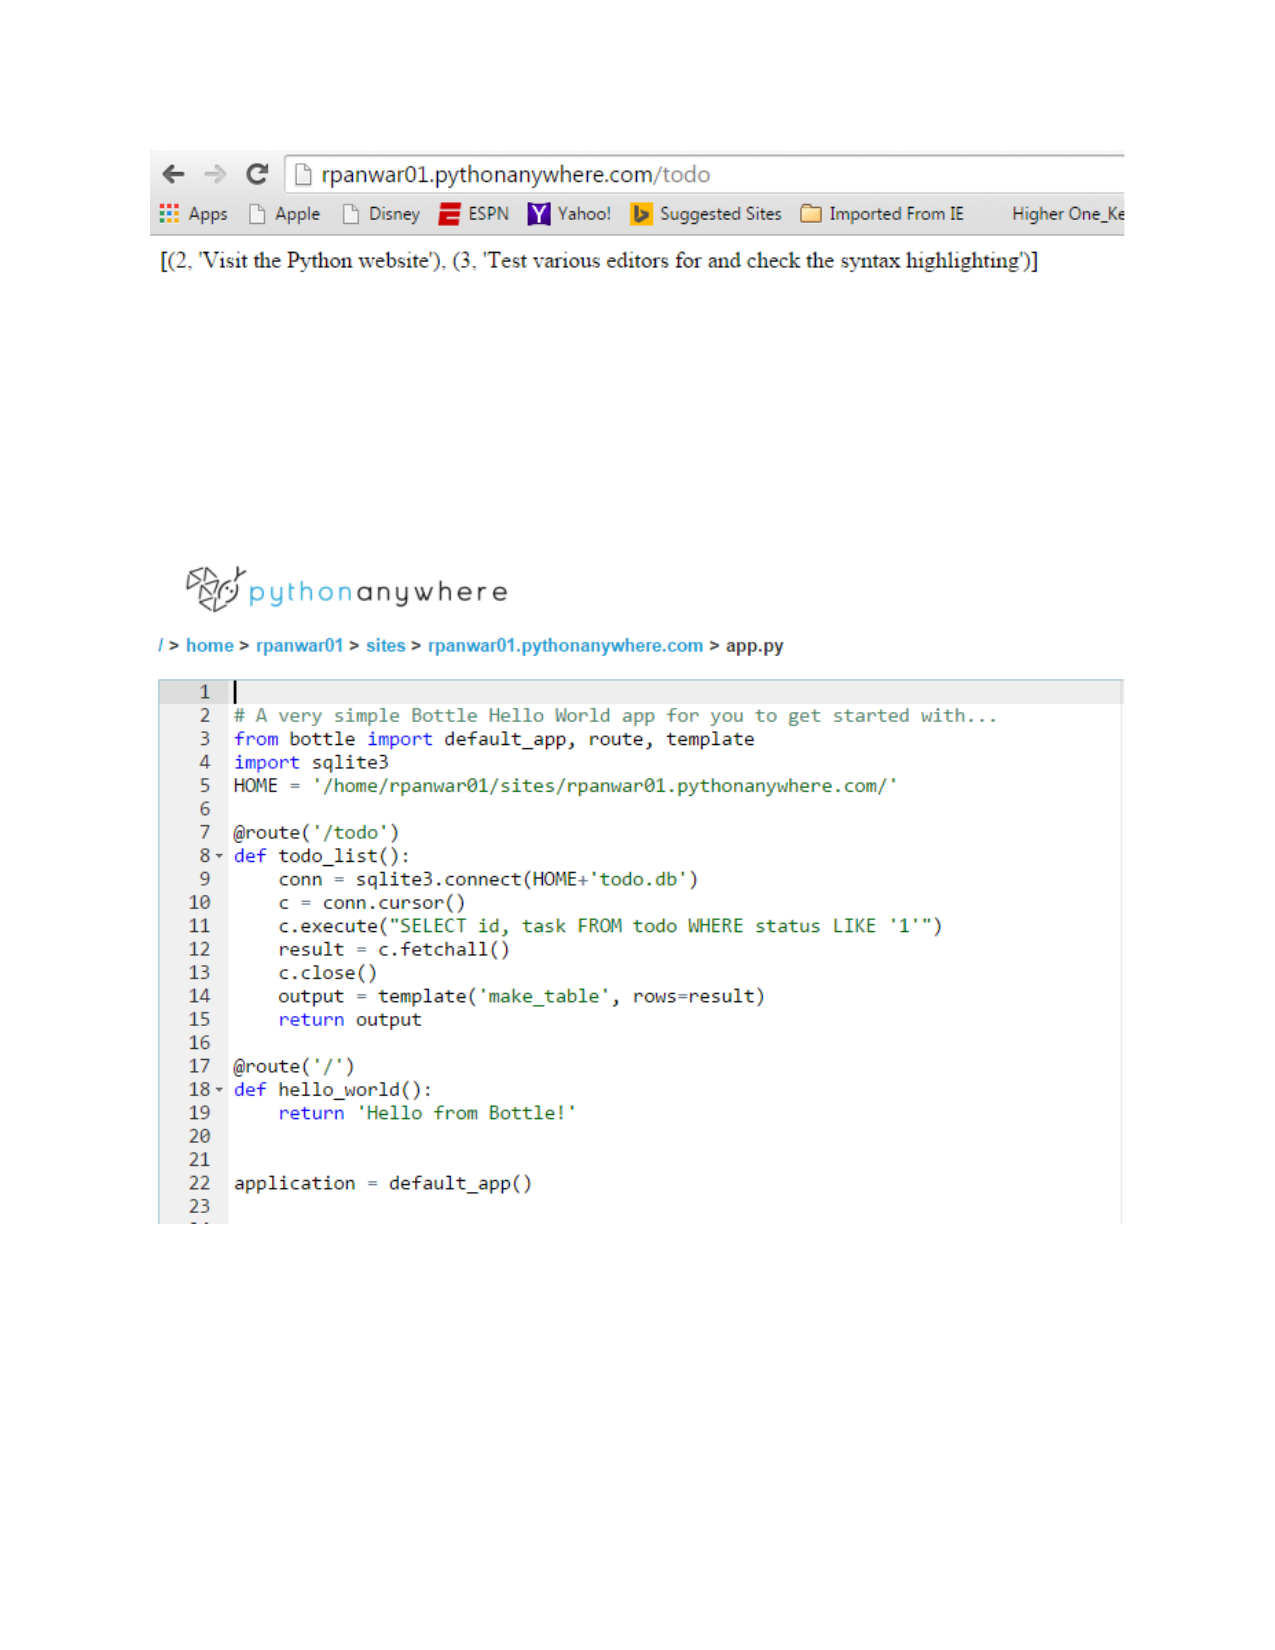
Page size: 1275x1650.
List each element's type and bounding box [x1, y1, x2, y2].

picture [150, 150, 1125, 533]
picture [150, 557, 1125, 1224]
